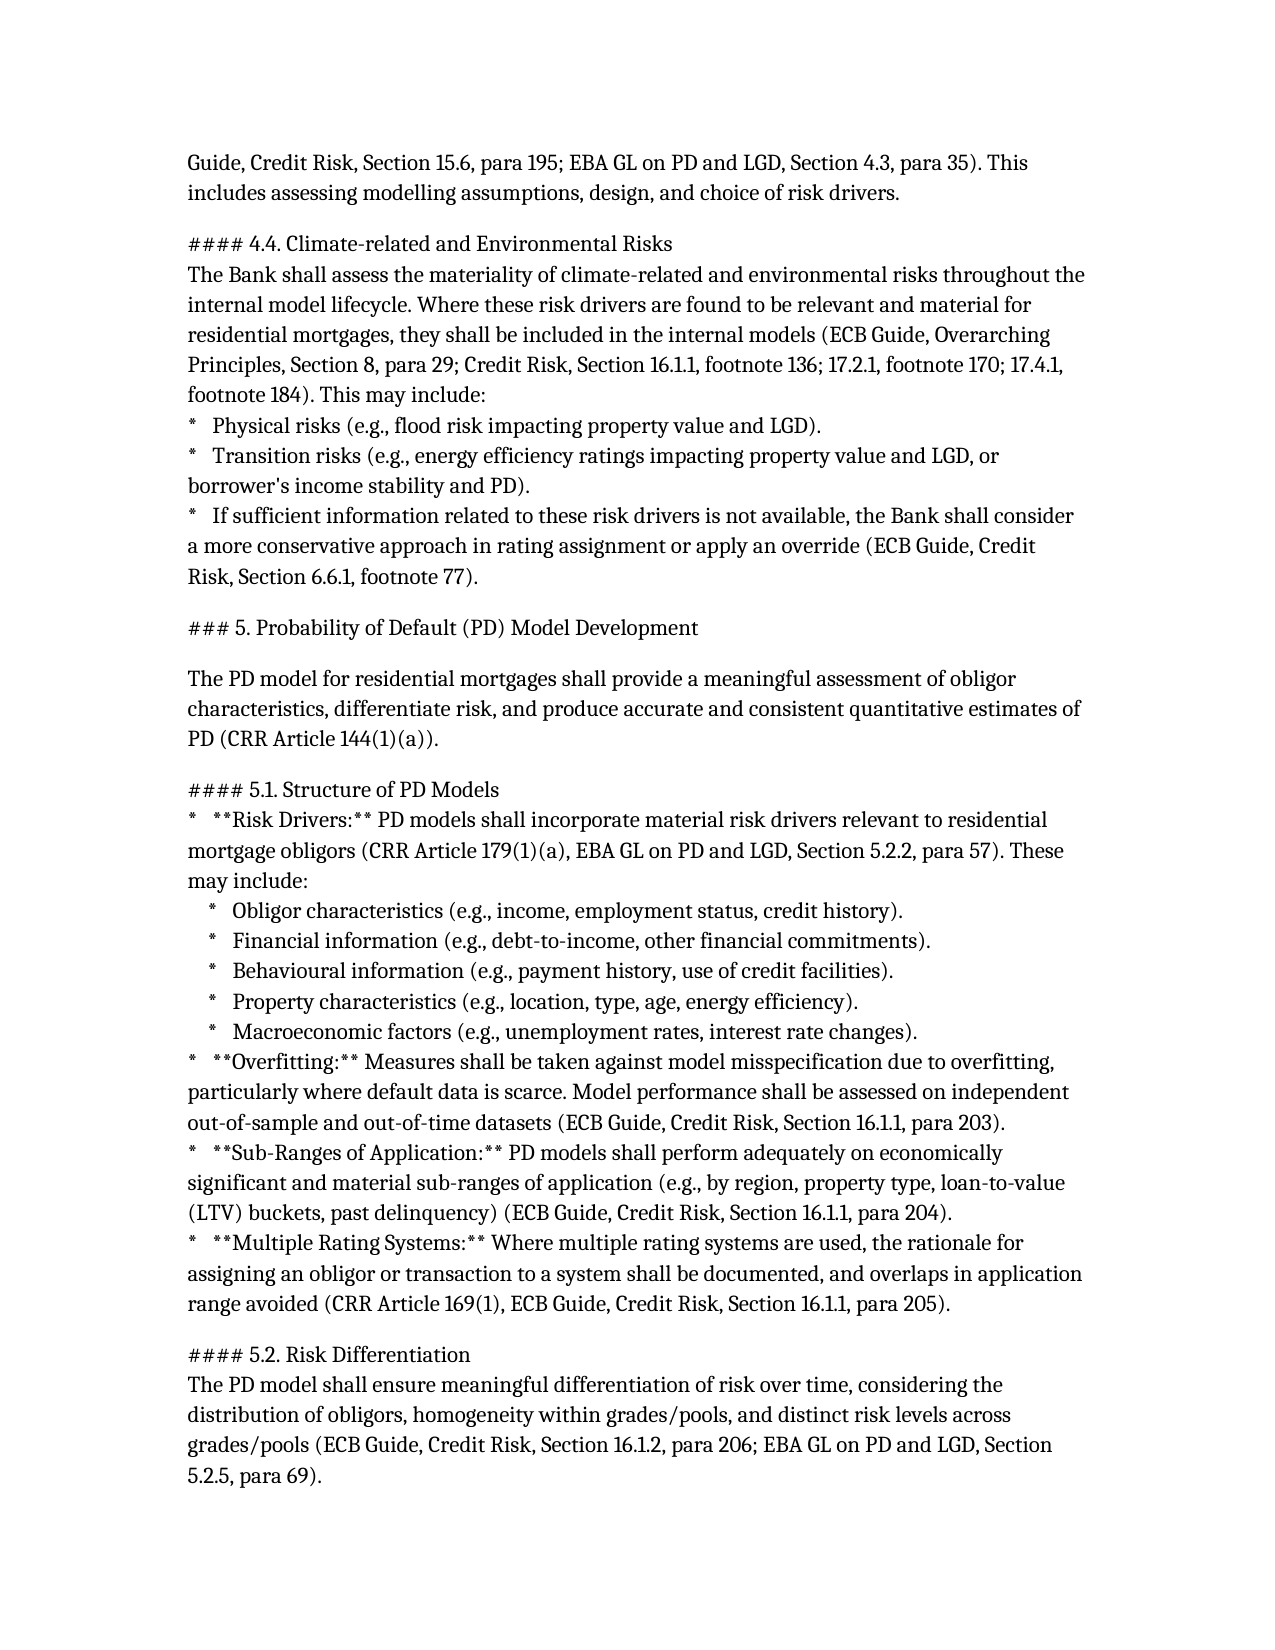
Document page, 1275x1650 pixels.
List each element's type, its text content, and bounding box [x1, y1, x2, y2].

text #### 4.4. Climate-related and Environmental Risks The Bank shall assess the materiality of climate-related and environmental risks throughout the internal model lifecycle. Where these risk drivers are found to be relevant and material for residential mortgages, they shall be included in the internal models (ECB Guide, Overarching Principles, Section 8, para 29; Credit Risk, Section 16.1.1, footnote 136; 17.2.1, footnote 170; 17.4.1, footnote 184). This may include: * Physical risks (e.g., flood risk impacting property value and LGD). * Transition risks (e.g., energy efficiency ratings impacting property value and LGD, or borrower's income stability and PD). * If sufficient information related to these risk drivers is not available, the Bank shall consider a more conservative approach in rating assignment or apply an override (ECB Guide, Credit Risk, Section 6.6.1, footnote 77). [187, 231, 1087, 590]
text ### 5. Probability of Default (PD) Model Development [187, 614, 1087, 641]
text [187, 150, 1087, 207]
text #### 5.1. Structure of PD Models * **Risk Drivers:** PD models shall incorporate material risk drivers relevant to residential mortgage obligors (CRR Article 179(1)(a), EBA GL on PD and LGD, Section 5.2.2, para 57). These may include: * Obligor characteristics (e.g., income, employment status, credit history). * Financial information (e.g., debt-to-income, other financial commitments). * Behavioural information (e.g., payment history, use of credit facilities). * Property characteristics (e.g., location, type, age, energy efficiency). * Macroeconomic factors (e.g., unemployment rates, interest rate changes). * **Overfitting:** Measures shall be taken against model misspecification due to overfitting, particularly where default data is scarce. Model performance shall be assessed on independent out-of-sample and out-of-time datasets (ECB Guide, Credit Risk, Section 16.1.1, para 203). * **Sub-Ranges of Application:** PD models shall perform adequately on economically significant and material sub-ranges of application (e.g., by region, property type, loan-to-value (LTV) buckets, past delinquency) (ECB Guide, Credit Risk, Section 16.1.1, para 204). * **Multiple Rating Systems:** Where multiple rating systems are used, the rationale for assigning an obligor or transaction to a system shall be documented, and overlaps in application range avoided (CRR Article 169(1), ECB Guide, Credit Risk, Section 16.1.1, para 205). [187, 777, 1087, 1317]
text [187, 1342, 1087, 1489]
text The PD model for residential mortgages shall provide a meaningful assessment of obligor characteristics, differentiate risk, and produce accurate and consistent quantitative estimates of PD (CRR Article 144(1)(a)). [187, 666, 1087, 752]
